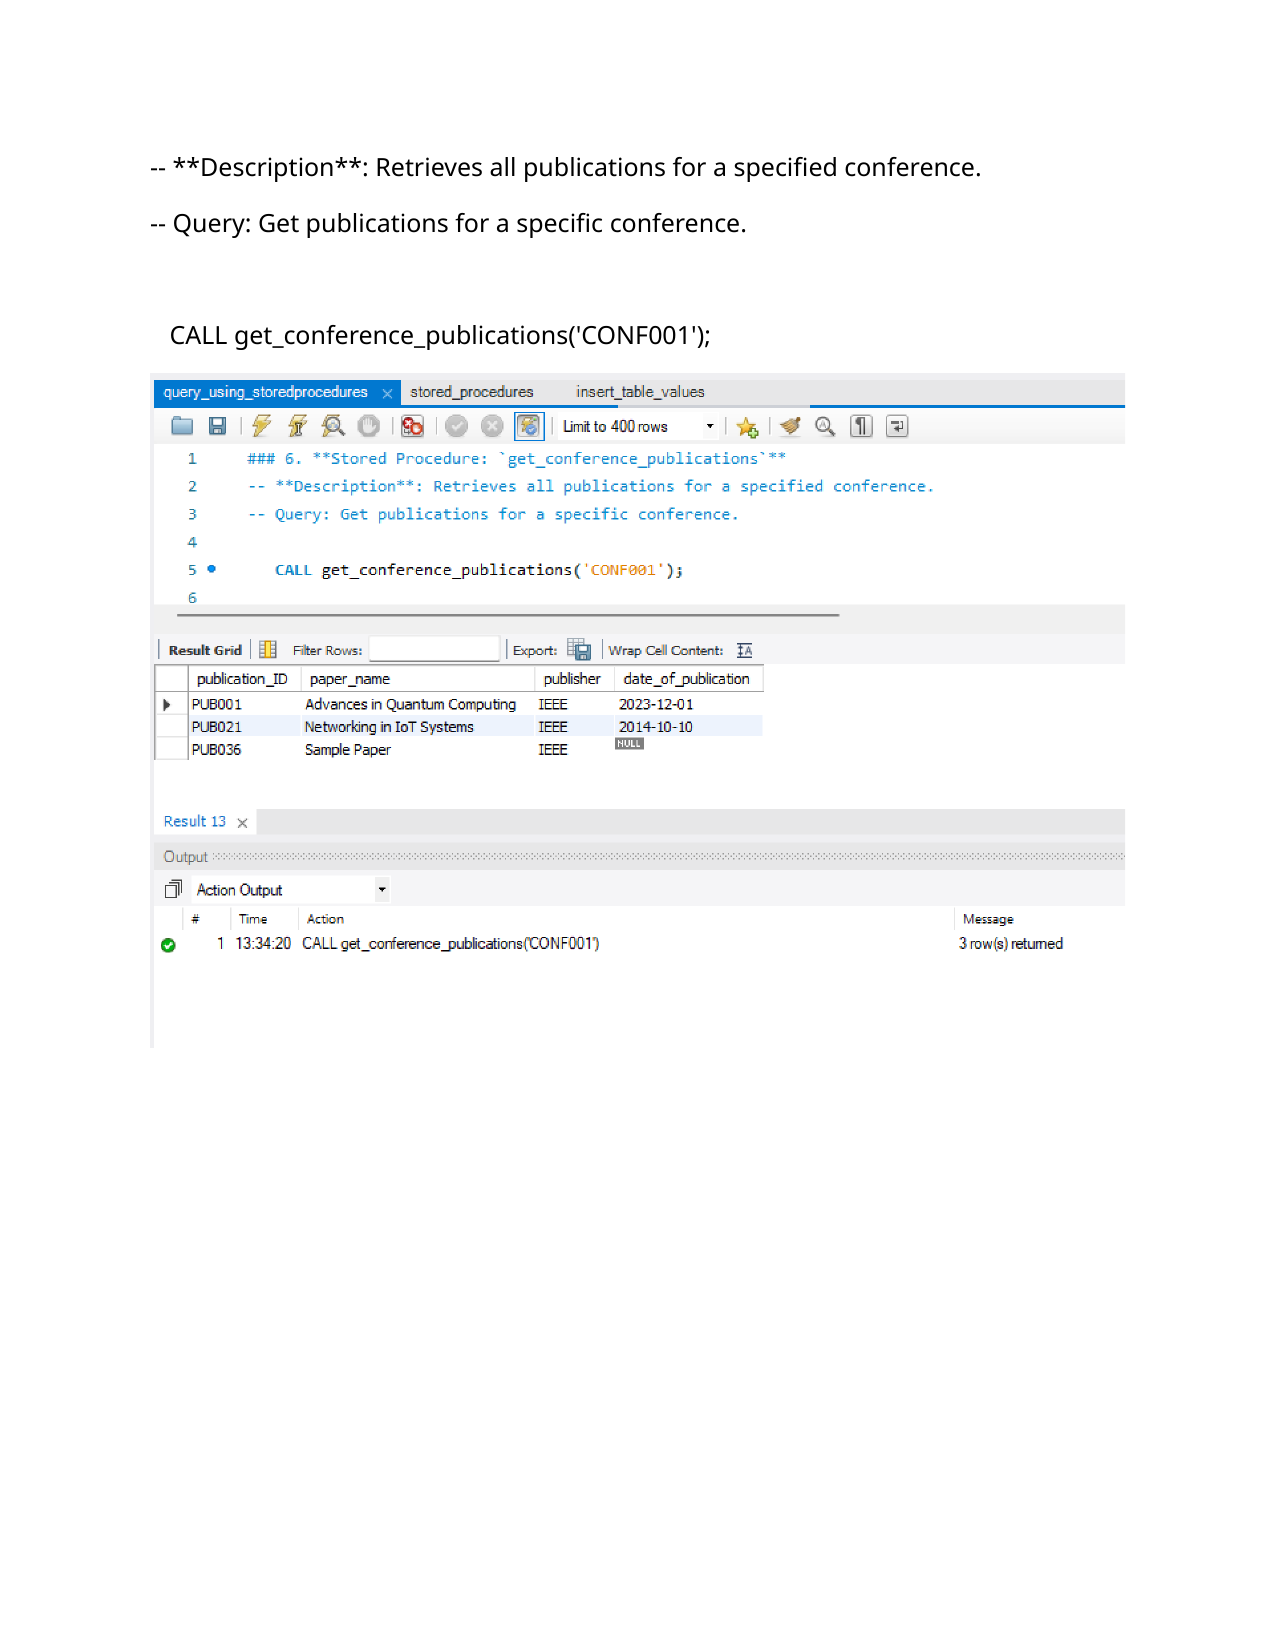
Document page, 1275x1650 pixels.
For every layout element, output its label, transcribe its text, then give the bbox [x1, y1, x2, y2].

picture [150, 373, 1125, 1048]
text -- Query: Get publications for a specific conference. [150, 206, 1125, 240]
text CALL get_conference_publications('CONF001'); [150, 317, 1125, 352]
text -- **Description**: Retrieves all publications for a specified conference. [150, 150, 1125, 184]
